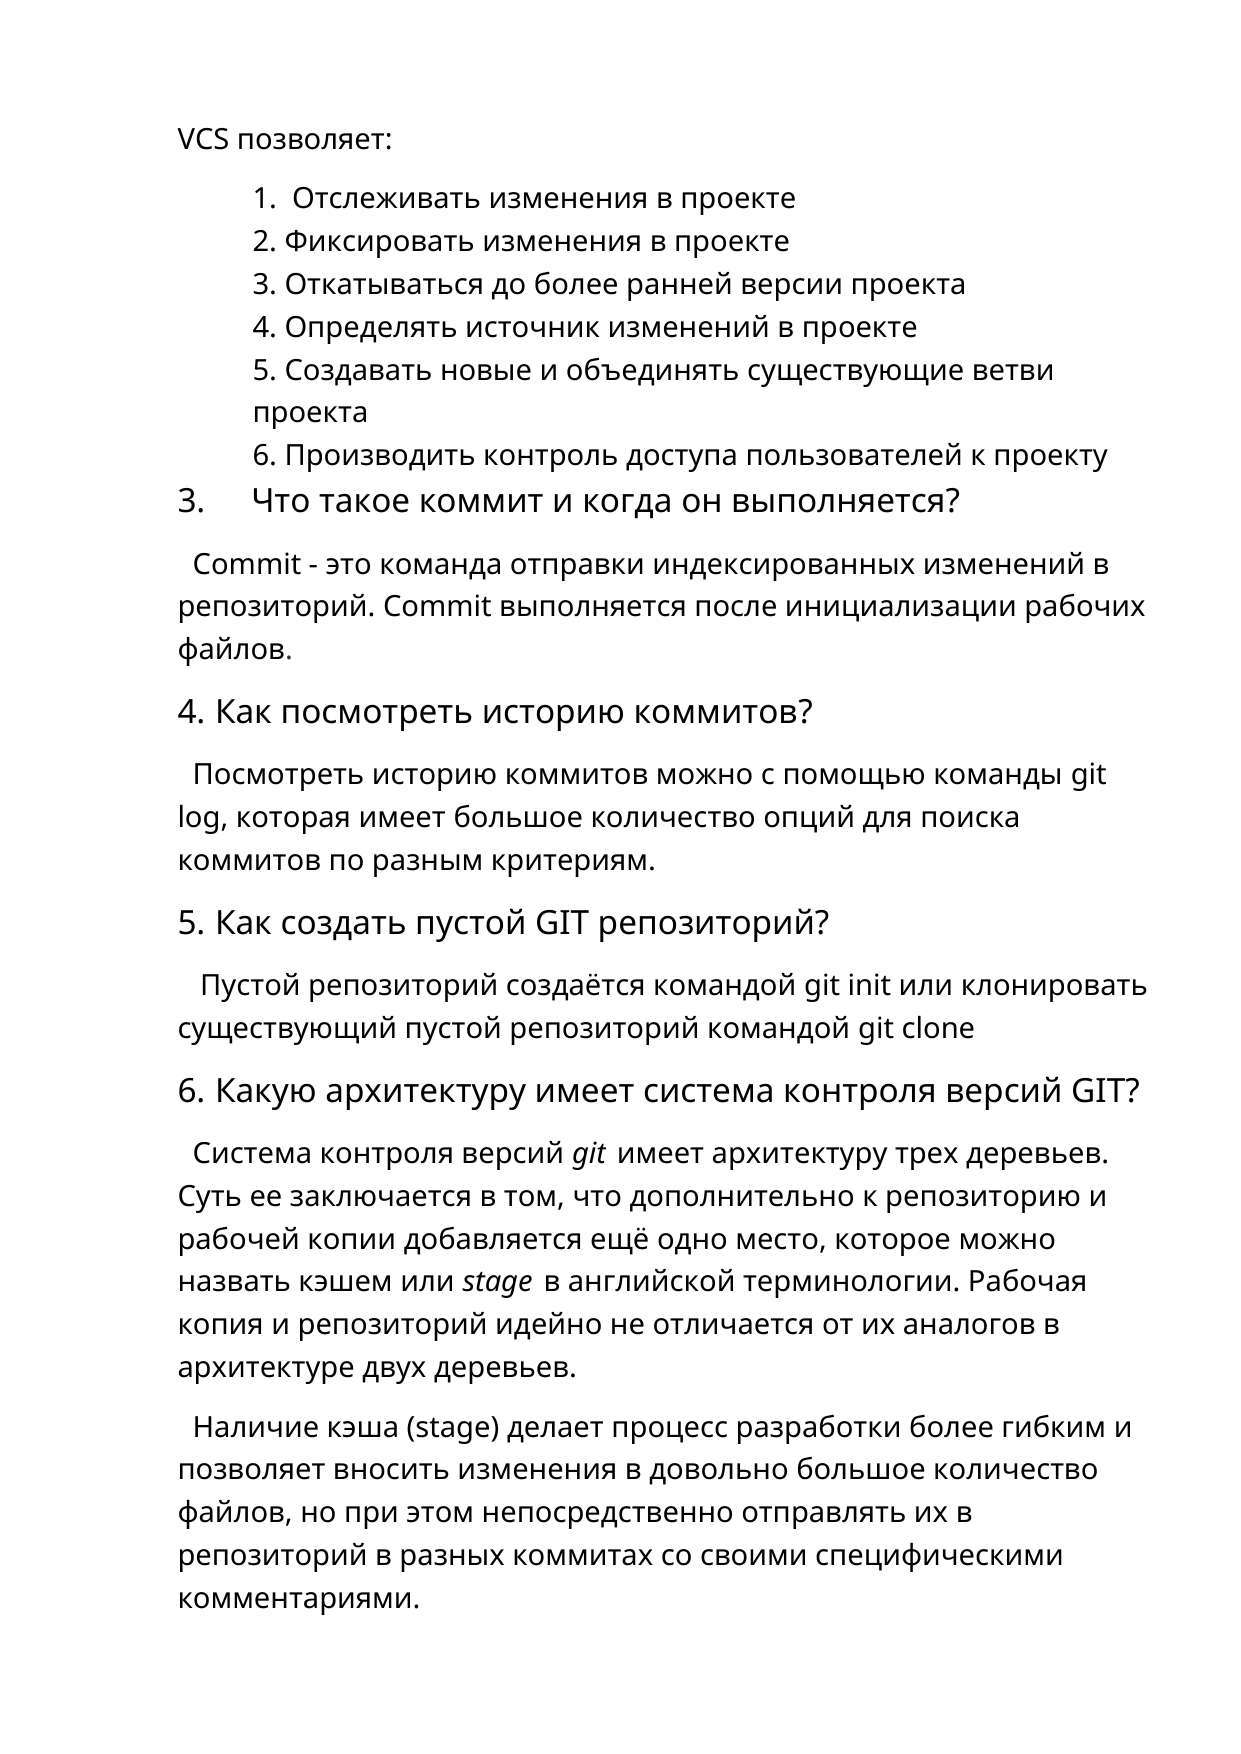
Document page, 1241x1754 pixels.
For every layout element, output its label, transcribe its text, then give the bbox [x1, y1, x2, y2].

text Пустой репозиторий создаётся командой git init или клонировать существующий пустой репозиторий командой git clone [177, 964, 1152, 1047]
list 4. Определять источник изменений в проекте [252, 306, 1152, 346]
list Как посмотреть историю коммитов? [177, 688, 1152, 733]
text VCS позволяет: [177, 118, 1152, 158]
list 1. Отслеживать изменения в проекте [252, 178, 1152, 217]
list 6. Производить контроль доступа пользователей к проекту [252, 434, 1152, 474]
text Наличие кэша (stage) делает процесс разработки более гибким и позволяет вносить изменения в довольно большое количество файлов, но при этом непосредственно отправлять их в репозиторий в разных коммитах со своими специфическими комментариями. [177, 1406, 1152, 1617]
list Какую архитектуру имеет система контроля версий GIT? [177, 1067, 1152, 1112]
list Как создать пустой GIT репозиторий? [177, 899, 1152, 944]
list 2. Фиксировать изменения в проекте [252, 220, 1152, 260]
text Система контроля версий git имеет архитектуру трех деревьев. Суть ее заключается в том, что дополнительно к репозиторию и рабочей копии добавляется ещё одно место, которое можно назвать кэшем или stage в английской терминологии. Рабочая копия и репозиторий идейно не отличается от их аналогов в архитектуре двух деревьев. [177, 1132, 1152, 1386]
list 5. Создавать новые и объединять существующие ветви проекта [252, 349, 1152, 431]
text Commit - это команда отправки индексированных изменений в репозиторий. Commit выполняется после инициализации рабочих файлов. [177, 543, 1152, 668]
list 3. Откатываться до более ранней версии проекта [252, 263, 1152, 303]
text Посмотреть историю коммитов можно с помощью команды git log, которая имеет большое количество опций для поиска коммитов по разным критериям. [177, 754, 1152, 879]
list Что такое коммит и когда он выполняется? [177, 477, 1152, 523]
